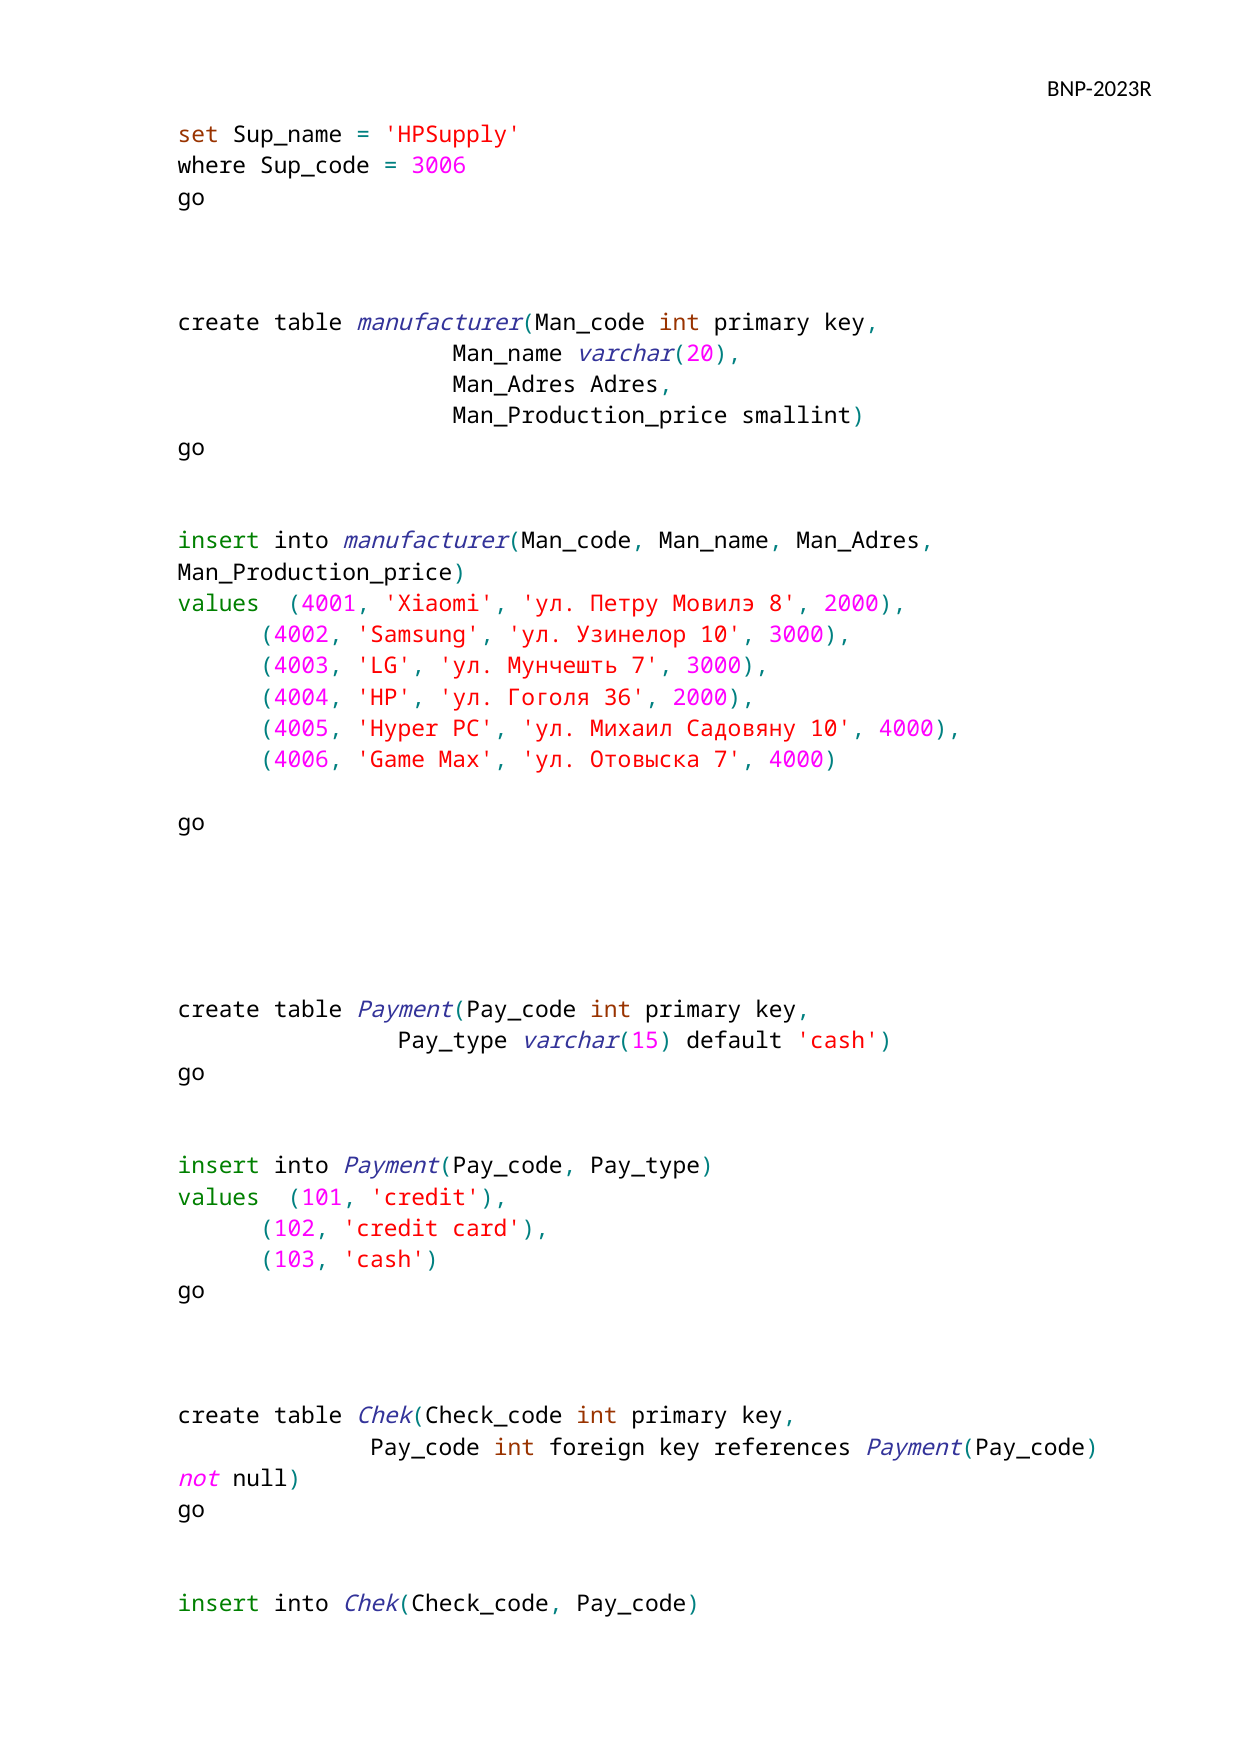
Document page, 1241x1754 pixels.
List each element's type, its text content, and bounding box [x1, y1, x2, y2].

text go [177, 806, 1152, 837]
text Pay_type varchar(15) default 'cash') [177, 1024, 1152, 1056]
text set Sup_name = 'HPSupply' [177, 118, 1152, 149]
text Man_Adres Adres, [177, 368, 1152, 399]
text insert into manufacturer(Man_code, Man_name, Man_Adres, Man_Production_price) [177, 524, 1152, 587]
text go [177, 1056, 1152, 1087]
text where Sup_code = 3006 [177, 149, 1152, 181]
text Man_name varchar(20), [177, 337, 1152, 368]
text Pay_code int foreign key references Payment(Pay_code) not null) [177, 1431, 1152, 1493]
text (4005, 'Hyper PC', 'ул. Михаил Садовяну 10', 4000), [177, 712, 1152, 743]
text (4006, 'Game Max', 'ул. Отовыска 7', 4000) [177, 743, 1152, 774]
text values (4001, 'Xiaomi', 'ул. Петру Мовилэ 8', 2000), [177, 587, 1152, 618]
text go [177, 1274, 1152, 1306]
text (4002, 'Samsung', 'ул. Узинелор 10', 3000), [177, 618, 1152, 649]
text Man_Production_price smallint) [177, 399, 1152, 431]
text (4003, 'LG', 'ул. Мунчешть 7', 3000), [177, 649, 1152, 681]
text insert into Chek(Check_code, Pay_code) [177, 1587, 1152, 1618]
text create table Chek(Check_code int primary key, [177, 1399, 1152, 1431]
text (4004, 'HP', 'ул. Гоголя 36', 2000), [177, 681, 1152, 712]
text values (101, 'credit'), [177, 1181, 1152, 1212]
text create table Payment(Pay_code int primary key, [177, 993, 1152, 1024]
text (102, 'credit card'), [177, 1212, 1152, 1243]
text create table manufacturer(Man_code int primary key, [177, 306, 1152, 337]
text (103, 'cash') [177, 1243, 1152, 1274]
text go [177, 181, 1152, 212]
text insert into Payment(Pay_code, Pay_type) [177, 1149, 1152, 1181]
text go [177, 431, 1152, 462]
text go [177, 1493, 1152, 1524]
